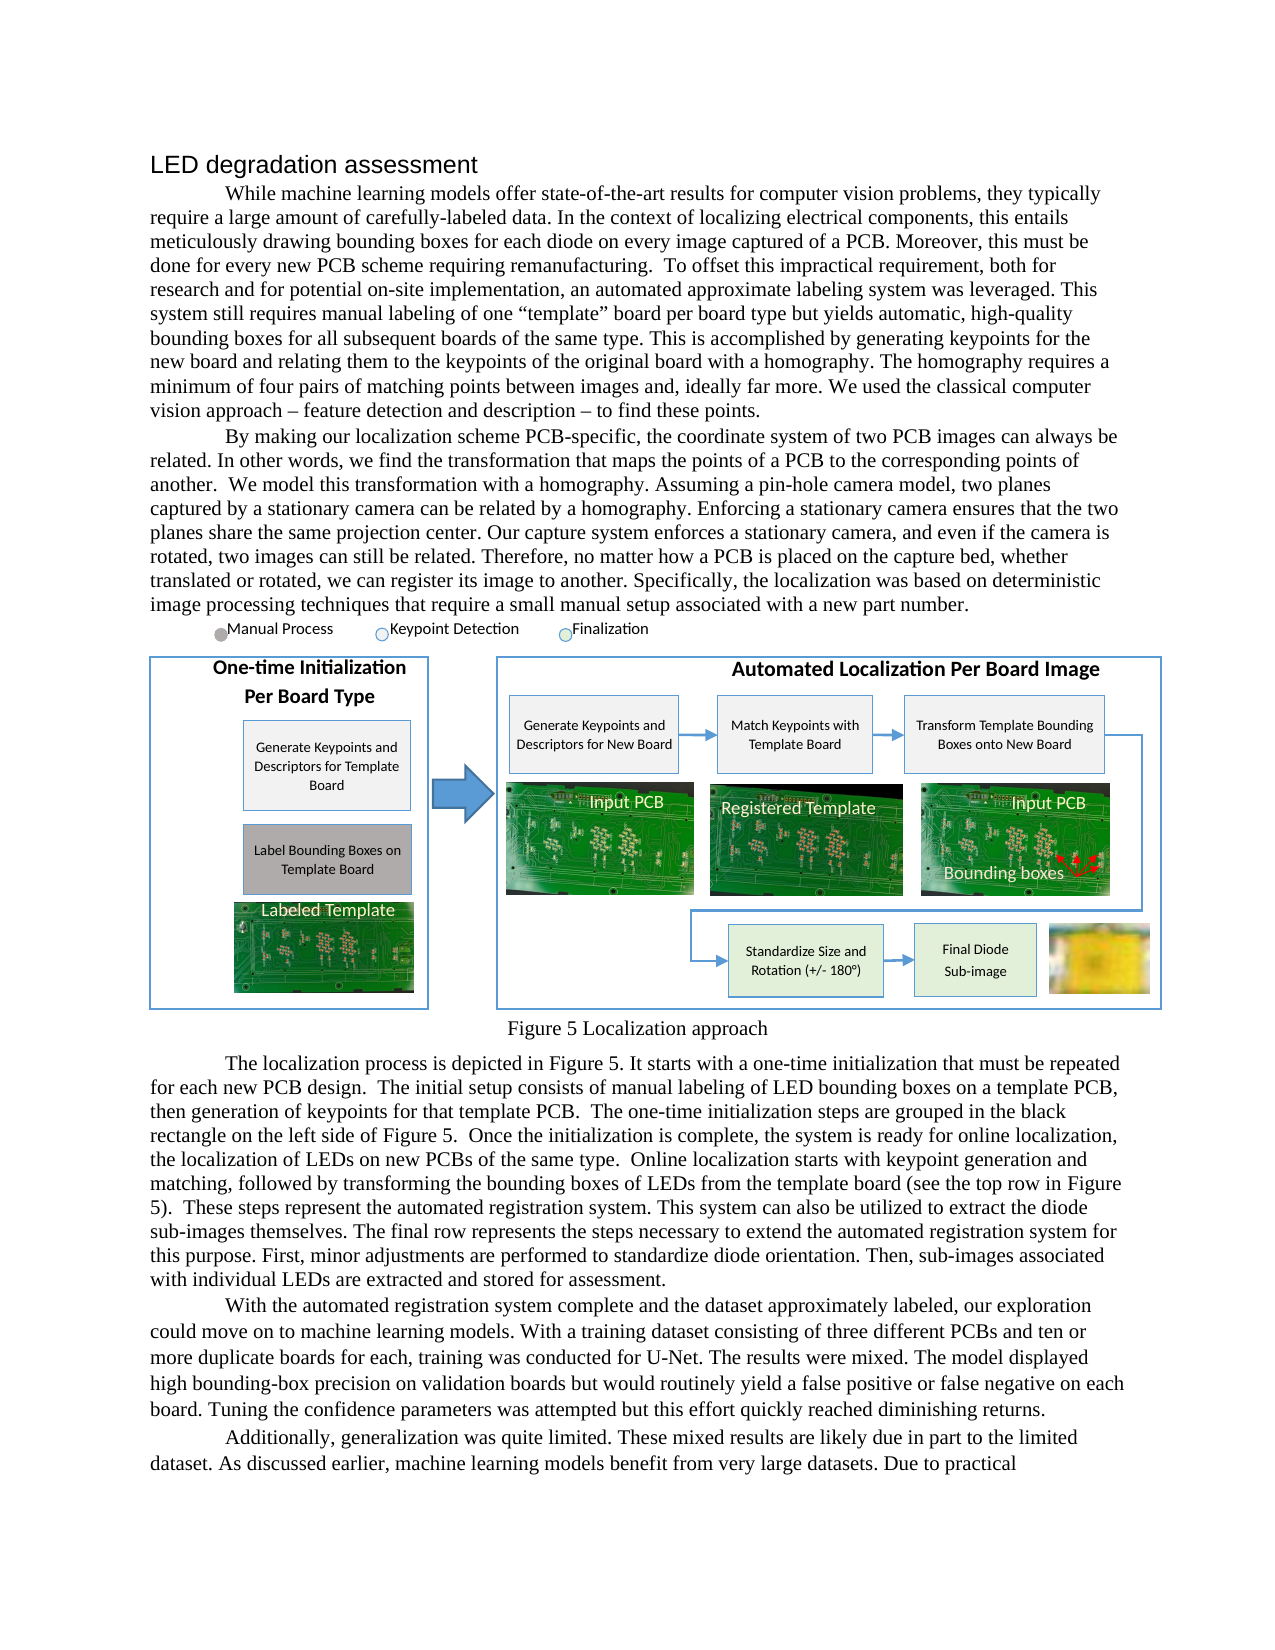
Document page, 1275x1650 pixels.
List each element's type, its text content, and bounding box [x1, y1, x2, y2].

picture [234, 902, 414, 993]
text Figure 5 Localization approach [150, 1016, 1125, 1040]
text The localization process is depicted in Figure 5. It starts with a one-time initialization that must be repeated for each new PCB design. The initial setup consists of manual labeling of LED bounding boxes on a template PCB, then generation of keypoints for that template PCB. The one-time initialization steps are grouped in the black rectangle on the left side of Figure 5. Once the initialization is complete, the system is ready for online localization, the localization of LEDs on new PCBs of the same type. Online localization starts with keypoint generation and matching, followed by transforming the bounding boxes of LEDs from the template board (see the top row in Figure 5). These steps represent the automated registration system. This system can also be utilized to extract the diode sub-images themselves. The final row represents the steps necessary to extend the automated registration system for this purpose. First, minor adjustments are performed to standardize diode orientation. Then, sub-images associated with individual LEDs are extracted and stored for assessment. [150, 1051, 1125, 1291]
text By making our localization scheme PCB-specific, the coordinate system of two PCB images can always be related. In other words, we find the transformation that maps the points of a PCB to the corresponding points of another. We model this transformation with a homography. Assuming a pin-hole camera model, two planes captured by a stationary camera can be related by a homography. Enforcing a stationary camera ensures that the two planes share the same projection center. Our capture system enforces a stationary camera, and even if the camera is rotated, two images can still be related. Therefore, no matter how a PCB is placed on the capture bed, whether translated or rotated, we can register its image to another. Specifically, the localization was based on deterministic image processing techniques that require a small manual setup associated with a new part number. [150, 424, 1125, 616]
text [150, 1425, 1125, 1475]
picture [506, 782, 694, 895]
subtitle LED degradation assessment [150, 150, 1125, 179]
picture [710, 784, 903, 896]
picture [921, 783, 1110, 896]
text With the automated registration system complete and the dataset approximately labeled, our exploration could move on to machine learning models. With a training dataset consisting of three different PCBs and ten or more duplicate boards for each, training was conducted for U-Net. The results were mixed. The model displayed high bounding-box precision on validation boards but would routinely yield a false positive or false negative on each board. Tuning the confidence parameters was attempted but this effort quickly reached diminishing returns. [150, 1293, 1125, 1421]
picture [1049, 923, 1150, 994]
text While machine learning models offer state-of-the-art results for computer vision problems, they typically require a large amount of carefully-labeled data. In the context of localizing electrical components, this entails meticulously drawing bounding boxes for each diode on every image captured of a PCB. Moreover, this must be done for every new PCB scheme requiring remanufacturing. To offset this impractical requirement, both for research and for potential on-site implementation, an automated approximate labeling system was leveraged. This system still requires manual labeling of one “template” board per board type but yields automatic, high-quality bounding boxes for all subsequent boards of the same type. This is accomplished by generating keypoints for the new board and relating them to the keypoints of the original board with a homography. The homography requires a minimum of four pairs of matching points between images and, ideally far more. We used the classical computer vision approach – feature detection and description – to find these points. [150, 181, 1125, 422]
